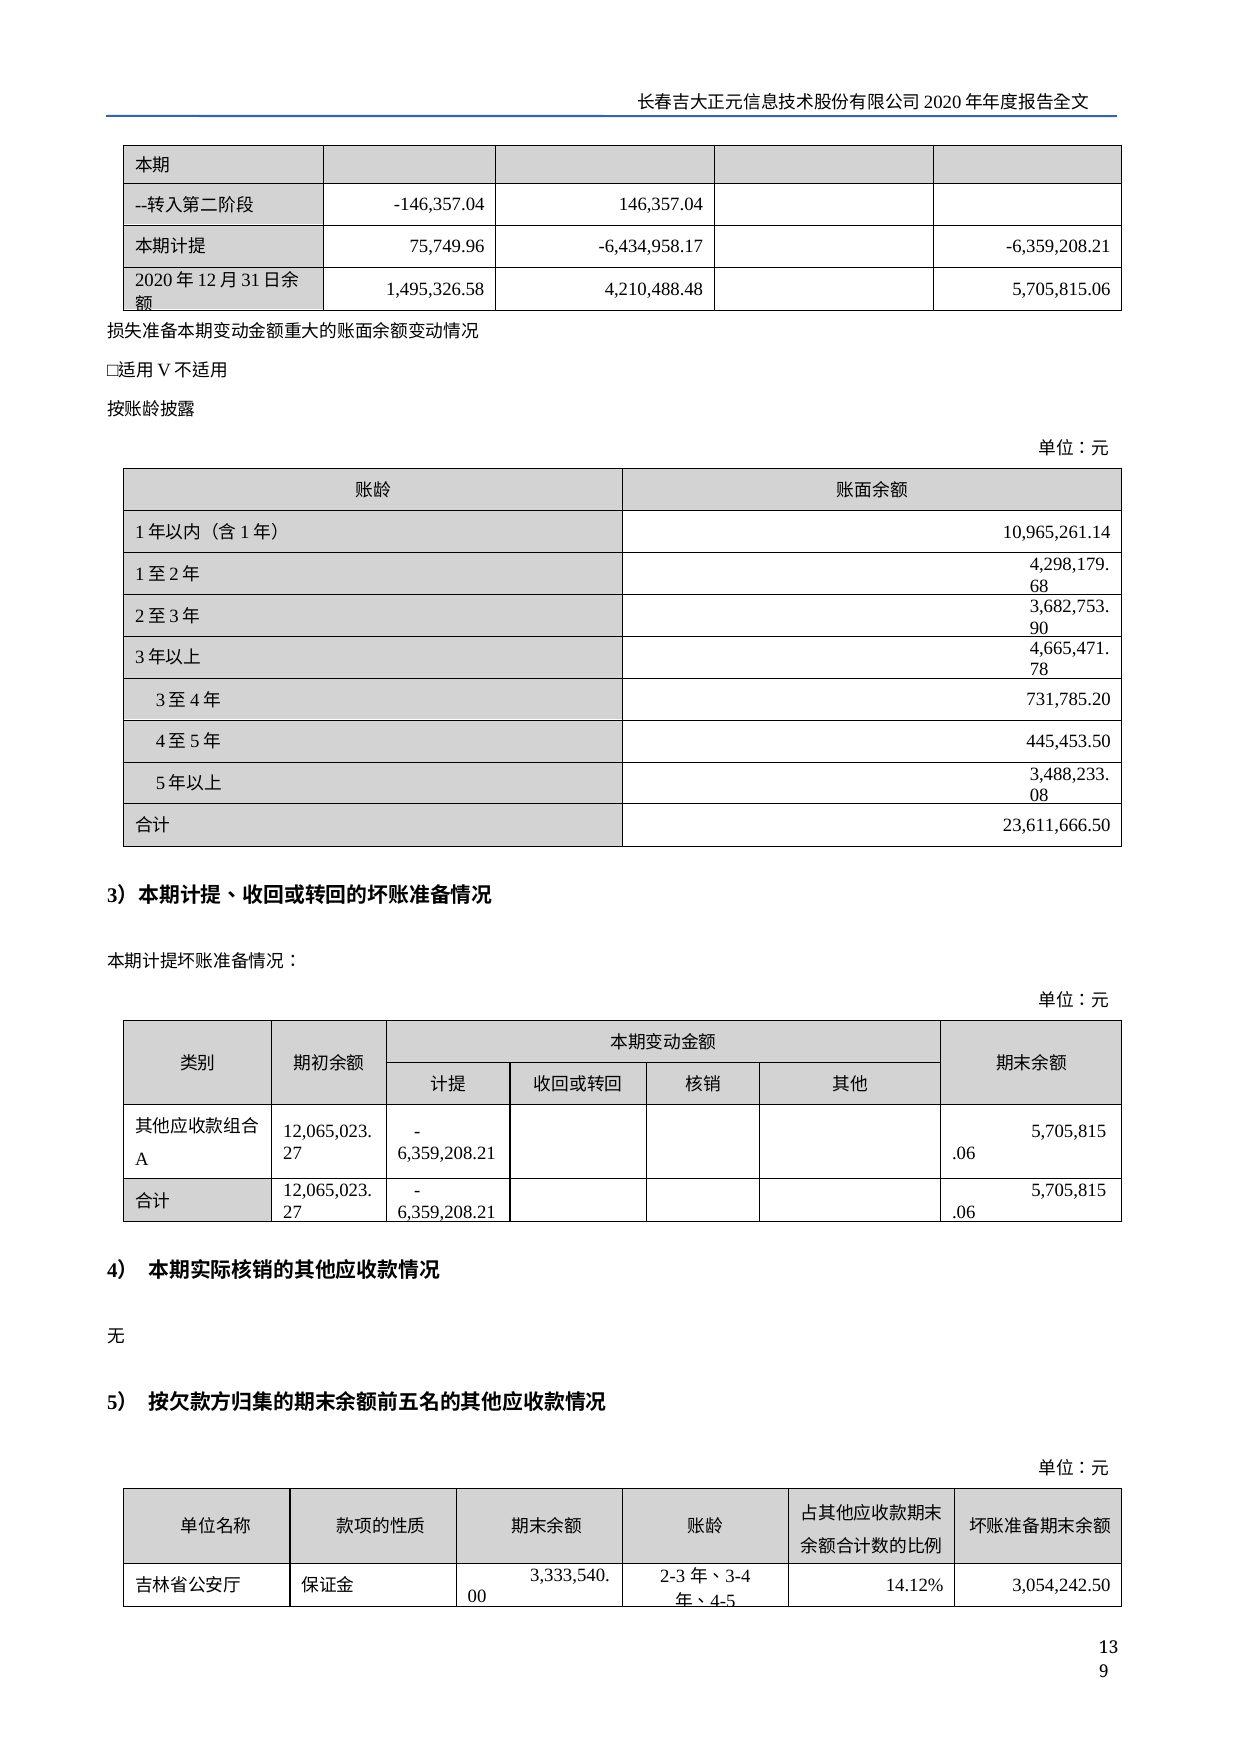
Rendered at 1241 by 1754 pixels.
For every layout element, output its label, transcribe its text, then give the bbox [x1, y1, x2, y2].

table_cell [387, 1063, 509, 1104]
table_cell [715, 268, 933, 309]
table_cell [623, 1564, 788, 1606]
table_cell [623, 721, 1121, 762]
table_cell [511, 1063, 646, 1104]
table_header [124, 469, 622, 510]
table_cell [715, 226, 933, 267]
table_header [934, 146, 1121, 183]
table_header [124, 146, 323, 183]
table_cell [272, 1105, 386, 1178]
text 3）本期计提、收回或转回的坏账准备情况 [107, 880, 1138, 909]
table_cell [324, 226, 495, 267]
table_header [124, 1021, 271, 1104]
text 5） 按欠款方归集的期末余额前五名的其他应收款情况 [107, 1387, 1138, 1416]
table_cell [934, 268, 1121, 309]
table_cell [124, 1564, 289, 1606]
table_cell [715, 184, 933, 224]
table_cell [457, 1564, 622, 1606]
text 单位：元 [1038, 435, 1138, 459]
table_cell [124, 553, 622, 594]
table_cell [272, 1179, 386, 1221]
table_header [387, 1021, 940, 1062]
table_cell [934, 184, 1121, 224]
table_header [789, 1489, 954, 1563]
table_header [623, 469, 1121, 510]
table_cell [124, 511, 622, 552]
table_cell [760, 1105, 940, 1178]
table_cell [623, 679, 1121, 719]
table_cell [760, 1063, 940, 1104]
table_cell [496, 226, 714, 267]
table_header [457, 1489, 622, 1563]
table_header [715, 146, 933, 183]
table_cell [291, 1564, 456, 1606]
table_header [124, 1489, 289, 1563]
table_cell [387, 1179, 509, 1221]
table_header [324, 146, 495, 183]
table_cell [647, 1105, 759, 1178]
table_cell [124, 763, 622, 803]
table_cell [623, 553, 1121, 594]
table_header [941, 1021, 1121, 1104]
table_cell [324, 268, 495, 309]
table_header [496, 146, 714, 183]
text 本期计提坏账准备情况： [107, 948, 1138, 973]
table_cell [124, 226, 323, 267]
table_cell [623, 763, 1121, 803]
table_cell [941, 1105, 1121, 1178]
text 无 [107, 1323, 1138, 1348]
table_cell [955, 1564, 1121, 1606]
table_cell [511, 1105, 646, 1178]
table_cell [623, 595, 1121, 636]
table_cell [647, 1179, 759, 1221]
text □适用V不适用 [107, 358, 1138, 382]
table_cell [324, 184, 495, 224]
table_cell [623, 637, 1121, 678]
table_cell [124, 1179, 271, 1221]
text 按账龄披露 [107, 396, 1138, 421]
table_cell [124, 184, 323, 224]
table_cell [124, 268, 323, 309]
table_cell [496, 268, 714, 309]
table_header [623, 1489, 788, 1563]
text 4） 本期实际核销的其他应收款情况 [107, 1256, 1138, 1284]
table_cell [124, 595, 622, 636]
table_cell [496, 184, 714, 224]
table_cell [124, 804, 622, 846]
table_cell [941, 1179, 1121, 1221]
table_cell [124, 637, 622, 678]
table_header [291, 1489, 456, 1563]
text 损失准备本期变动金额重大的账面余额变动情况 [107, 319, 1138, 343]
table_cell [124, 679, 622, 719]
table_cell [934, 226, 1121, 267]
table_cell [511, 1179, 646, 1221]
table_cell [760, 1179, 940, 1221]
text 单位：元 [1038, 1455, 1138, 1479]
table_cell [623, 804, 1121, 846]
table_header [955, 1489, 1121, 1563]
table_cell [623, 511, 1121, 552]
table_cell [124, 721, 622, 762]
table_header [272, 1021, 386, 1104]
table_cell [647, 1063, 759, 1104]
text 单位：元 [1038, 987, 1138, 1011]
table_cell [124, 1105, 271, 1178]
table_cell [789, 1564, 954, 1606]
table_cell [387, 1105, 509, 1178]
